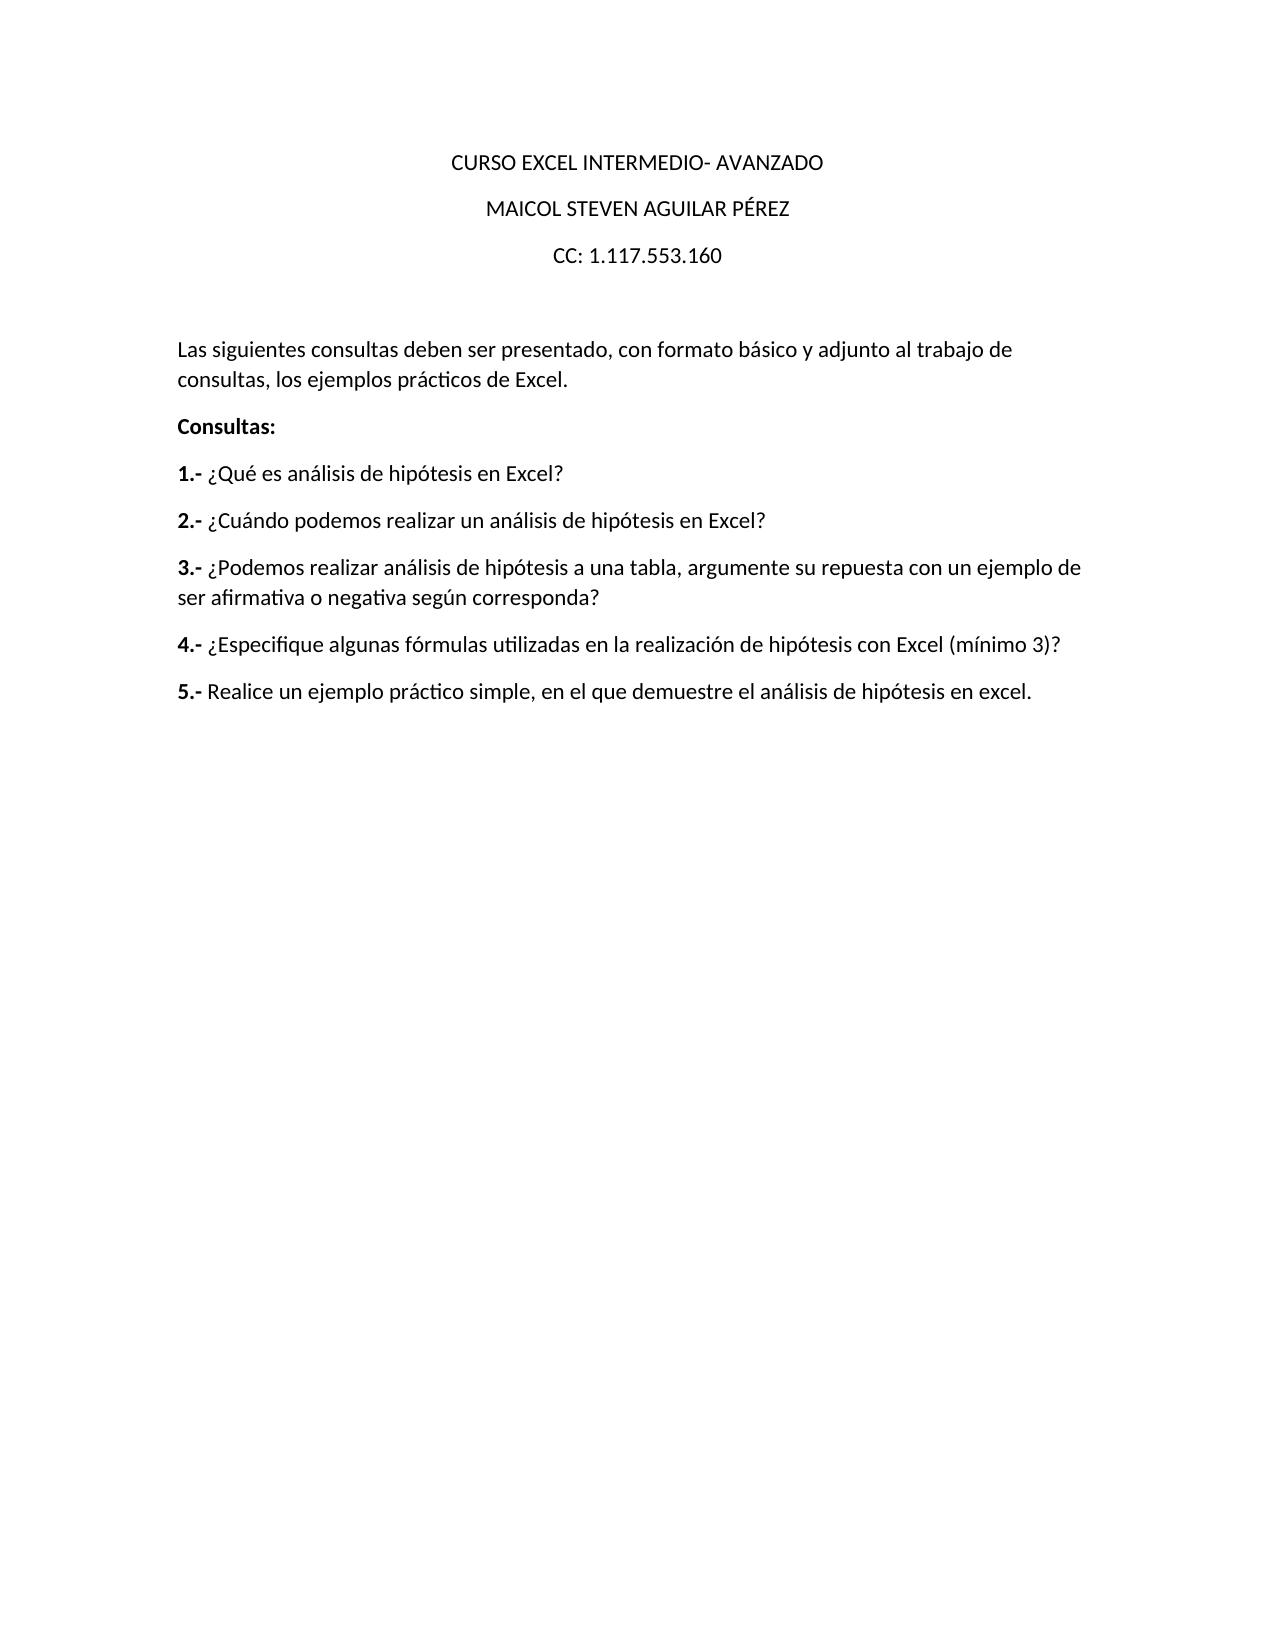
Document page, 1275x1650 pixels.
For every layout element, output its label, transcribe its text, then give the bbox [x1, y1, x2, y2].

text CC: 1.117.553.160 [177, 241, 1098, 269]
text 2.- ¿Cuándo podemos realizar un análisis de hipótesis en Excel? [177, 506, 1098, 534]
text MAICOL STEVEN AGUILAR PÉREZ [177, 194, 1098, 222]
text 1.- ¿Qué es análisis de hipótesis en Excel? [177, 459, 1098, 487]
text Las siguientes consultas deben ser presentado, con formato básico y adjunto al trabajo de consultas, los ejemplos prácticos de Excel. [177, 335, 1098, 393]
text 5.- Realice un ejemplo práctico simple, en el que demuestre el análisis de hipótesis en excel. [177, 677, 1098, 705]
text 4.- ¿Especifique algunas fórmulas utilizadas en la realización de hipótesis con Excel (mínimo 3)? [177, 630, 1098, 658]
text Consultas: [177, 412, 1098, 440]
text CURSO EXCEL INTERMEDIO- AVANZADO [177, 148, 1098, 176]
text 3.- ¿Podemos realizar análisis de hipótesis a una tabla, argumente su repuesta con un ejemplo de ser afirmativa o negativa según corresponda? [177, 553, 1098, 611]
